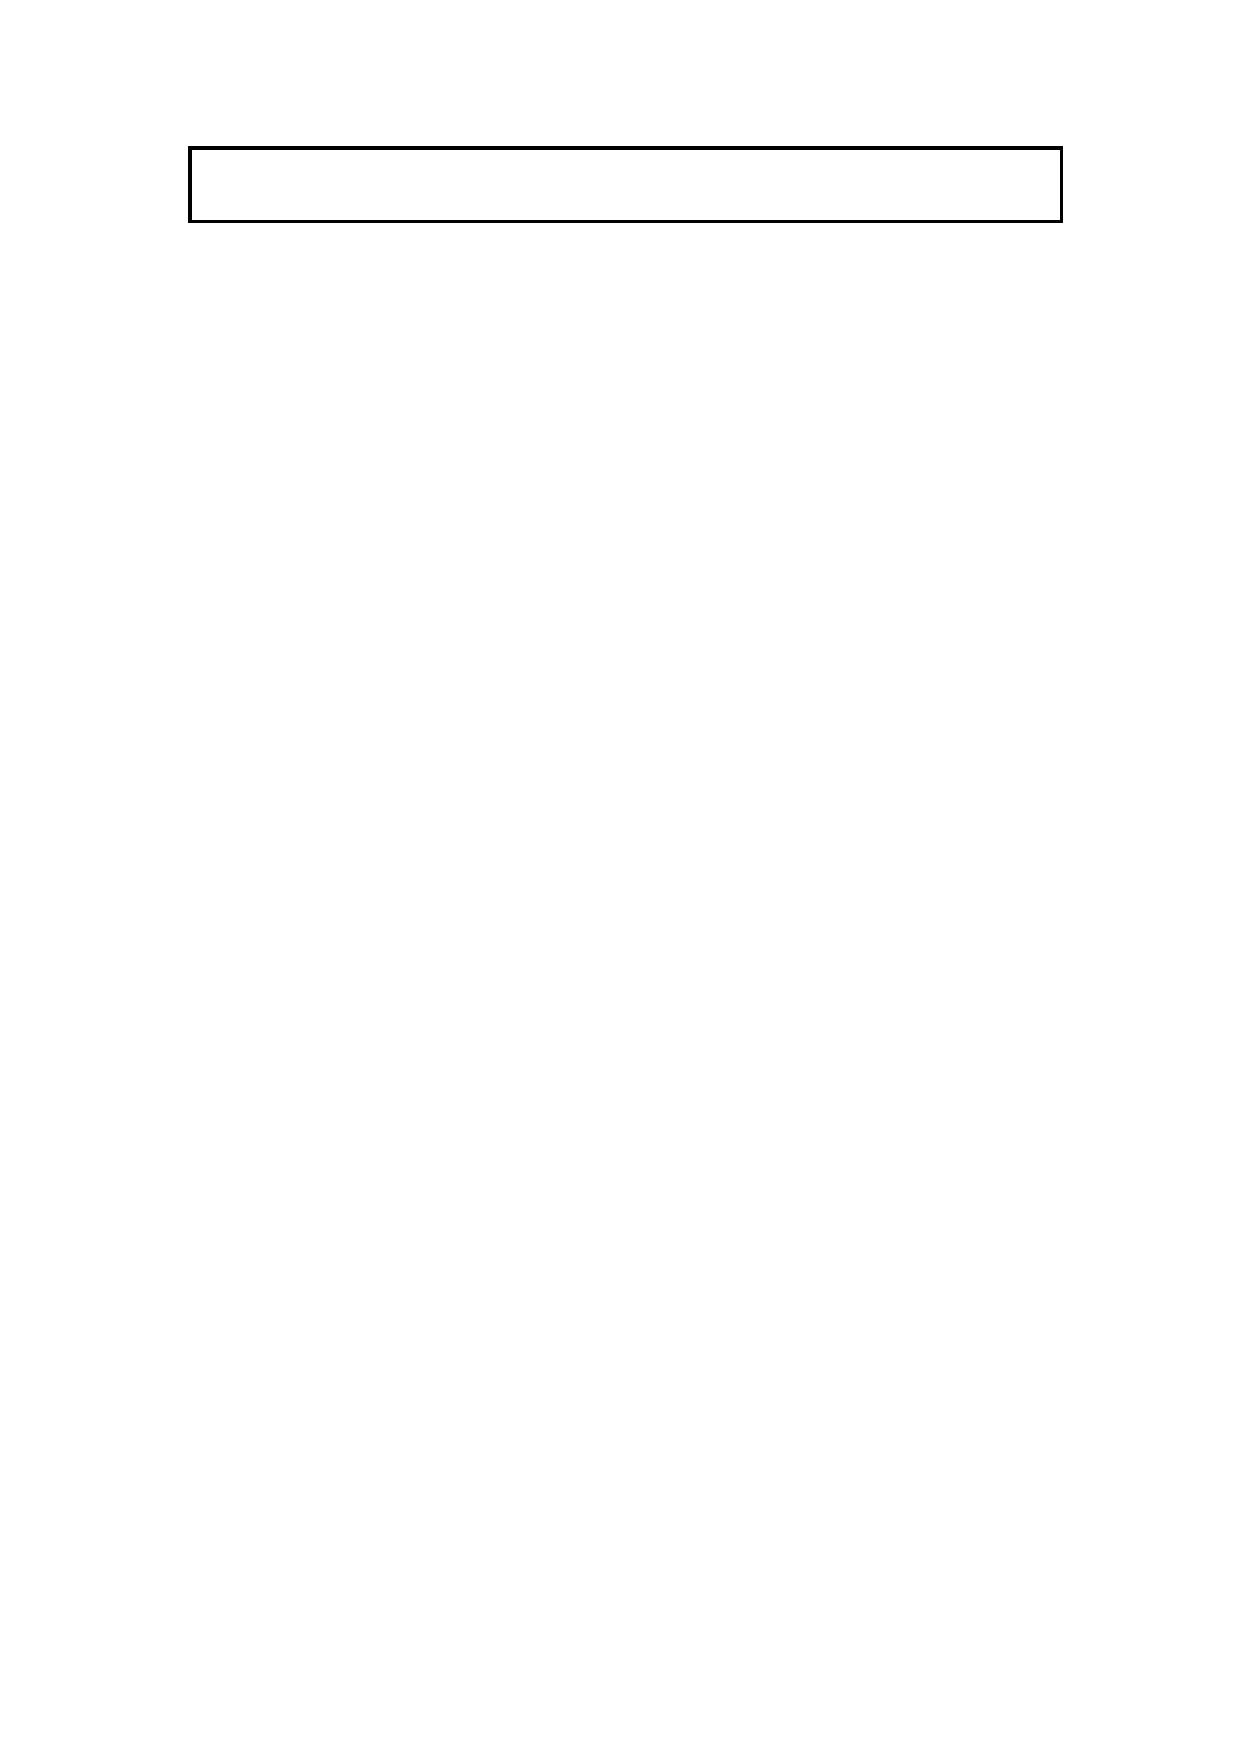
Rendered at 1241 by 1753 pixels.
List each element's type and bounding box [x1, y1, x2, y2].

table_cell [192, 150, 1060, 220]
